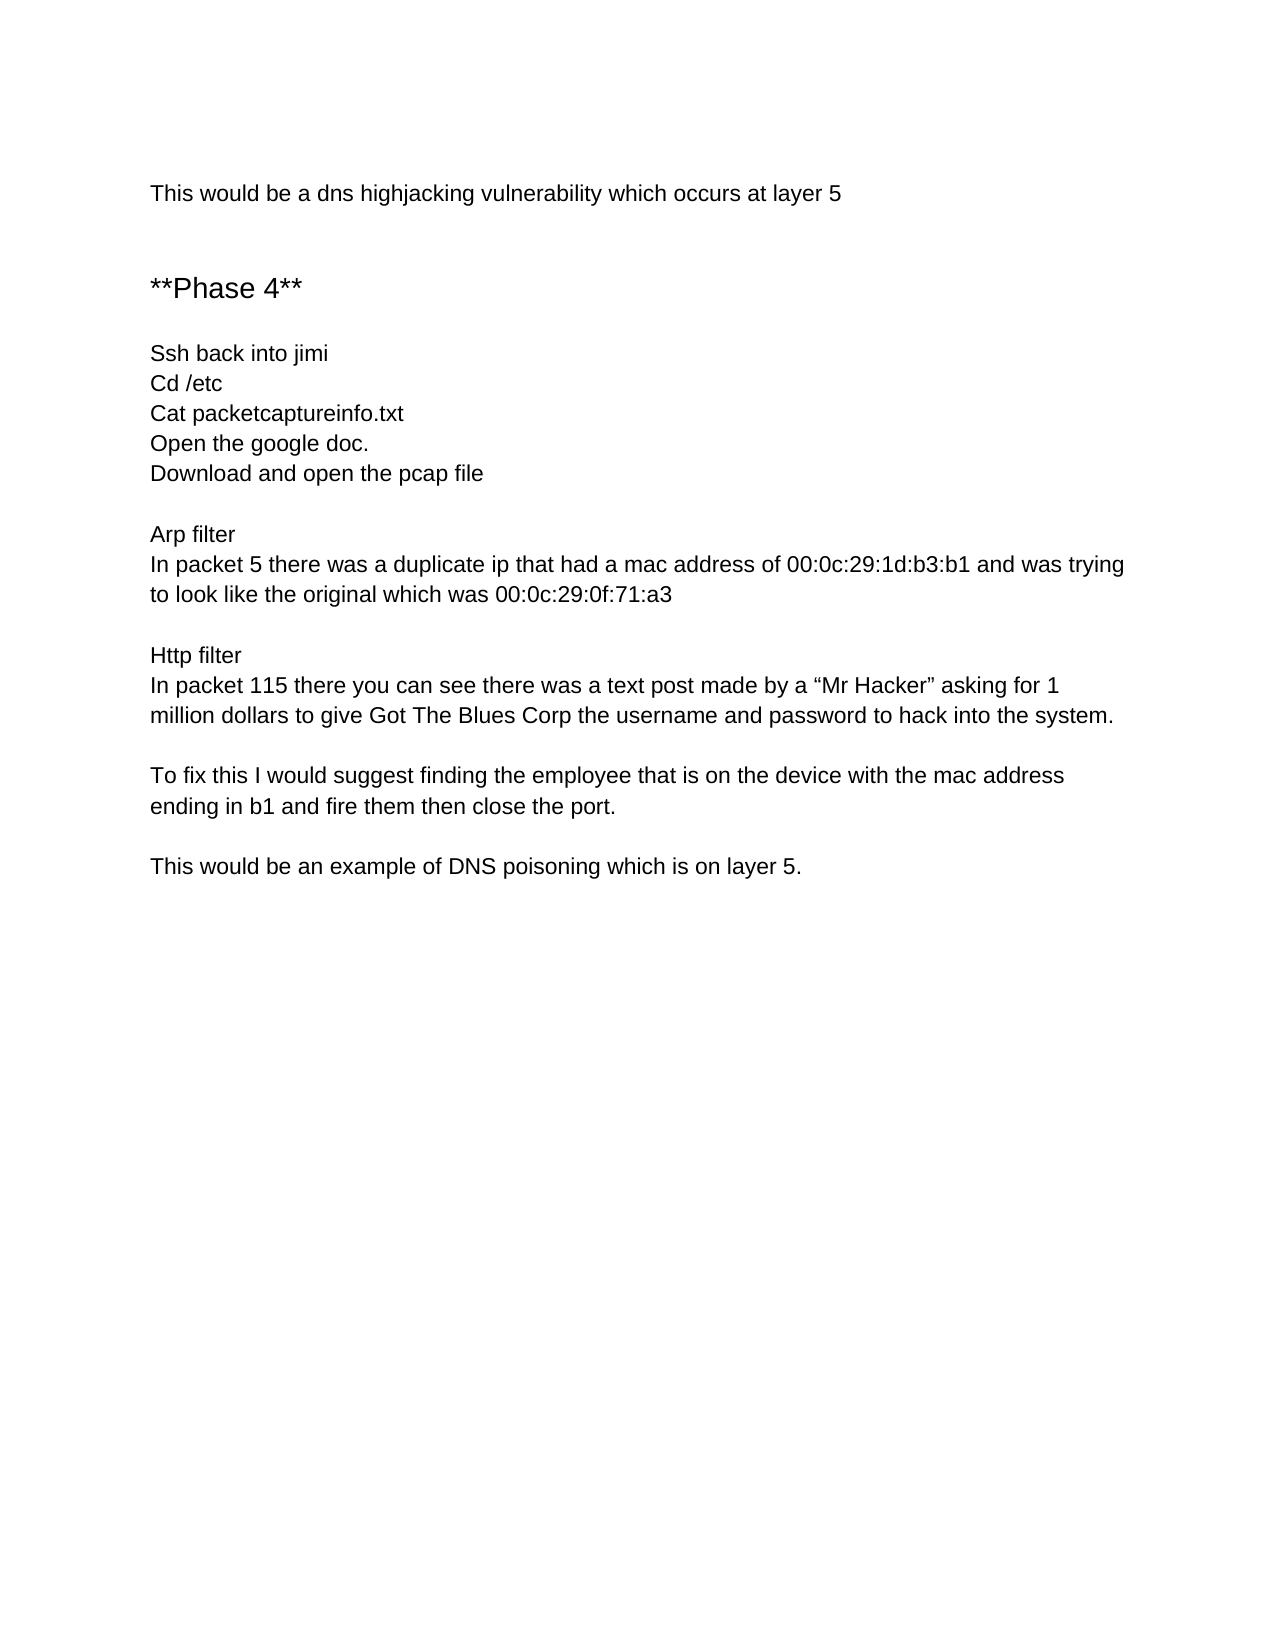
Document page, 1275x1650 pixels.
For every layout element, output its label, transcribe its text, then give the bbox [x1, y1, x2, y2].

text **Phase 4** [150, 271, 1125, 304]
text Cat packetcaptureinfo.txt [150, 400, 1125, 426]
text In packet 115 there you can see there was a text post made by a “Mr Hacker” asking for 1 million dollars to give Got The Blues Corp the username and password to hack into the system. [150, 672, 1125, 728]
text This would be an example of DNS poisoning which is on layer 5. [150, 853, 1125, 879]
text Arp filter [150, 521, 1125, 547]
text Cd /etc [150, 370, 1125, 396]
text This would be a dns highjacking vulnerability which occurs at layer 5 [150, 180, 1125, 207]
text Http filter [150, 642, 1125, 668]
text Download and open the pcap file [150, 460, 1125, 487]
text Ssh back into jimi [150, 339, 1125, 366]
text To fix this I would suggest finding the employee that is on the device with the mac address ending in b1 and fire them then close the port. [150, 762, 1125, 819]
text In packet 5 there was a duplicate ip that had a mac address of 00:0c:29:1d:b3:b1 and was trying to look like the original which was 00:0c:29:0f:71:a3 [150, 551, 1125, 608]
text Open the google doc. [150, 430, 1125, 457]
